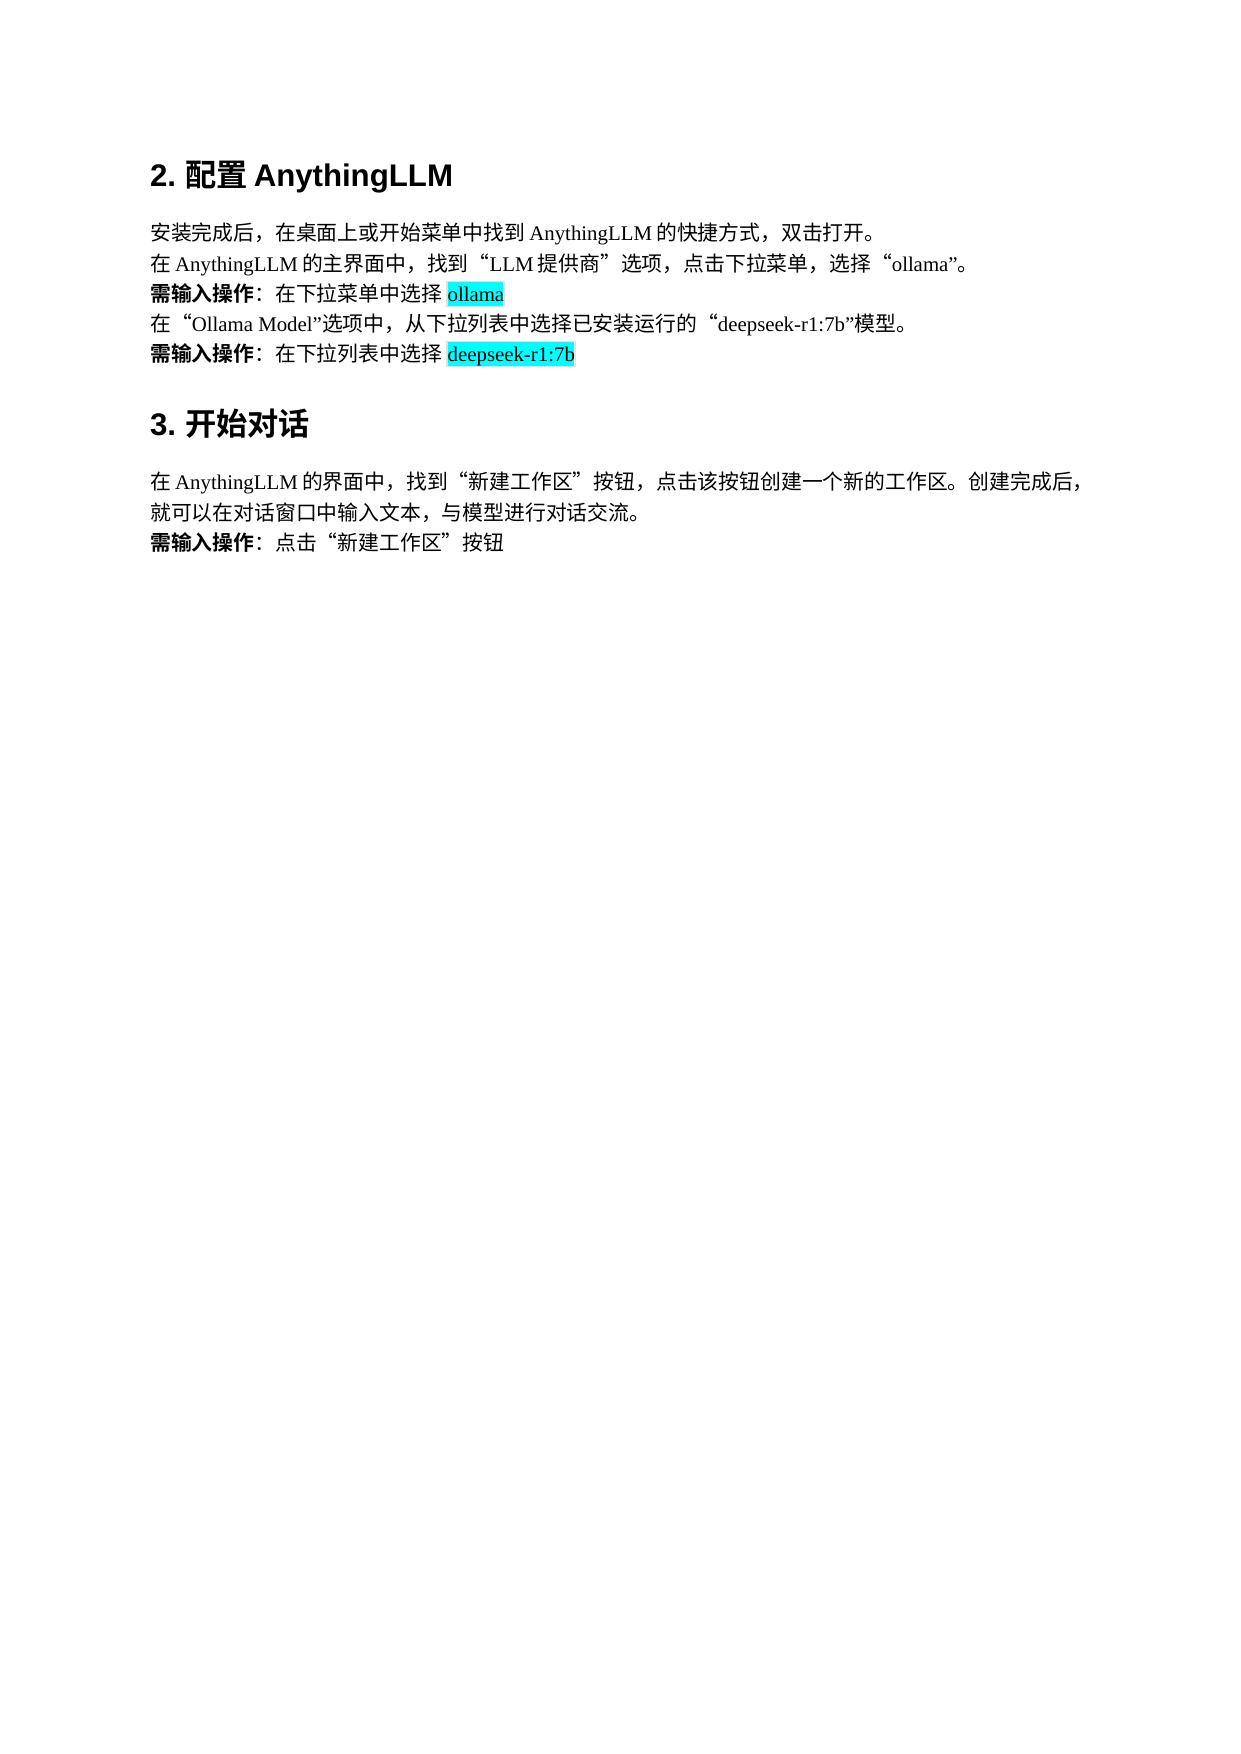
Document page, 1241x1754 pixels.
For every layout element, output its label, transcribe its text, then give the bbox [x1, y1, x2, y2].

subtitle 2. 配置AnythingLLM [150, 150, 1090, 195]
subtitle 3. 开始对话 [150, 399, 1090, 444]
